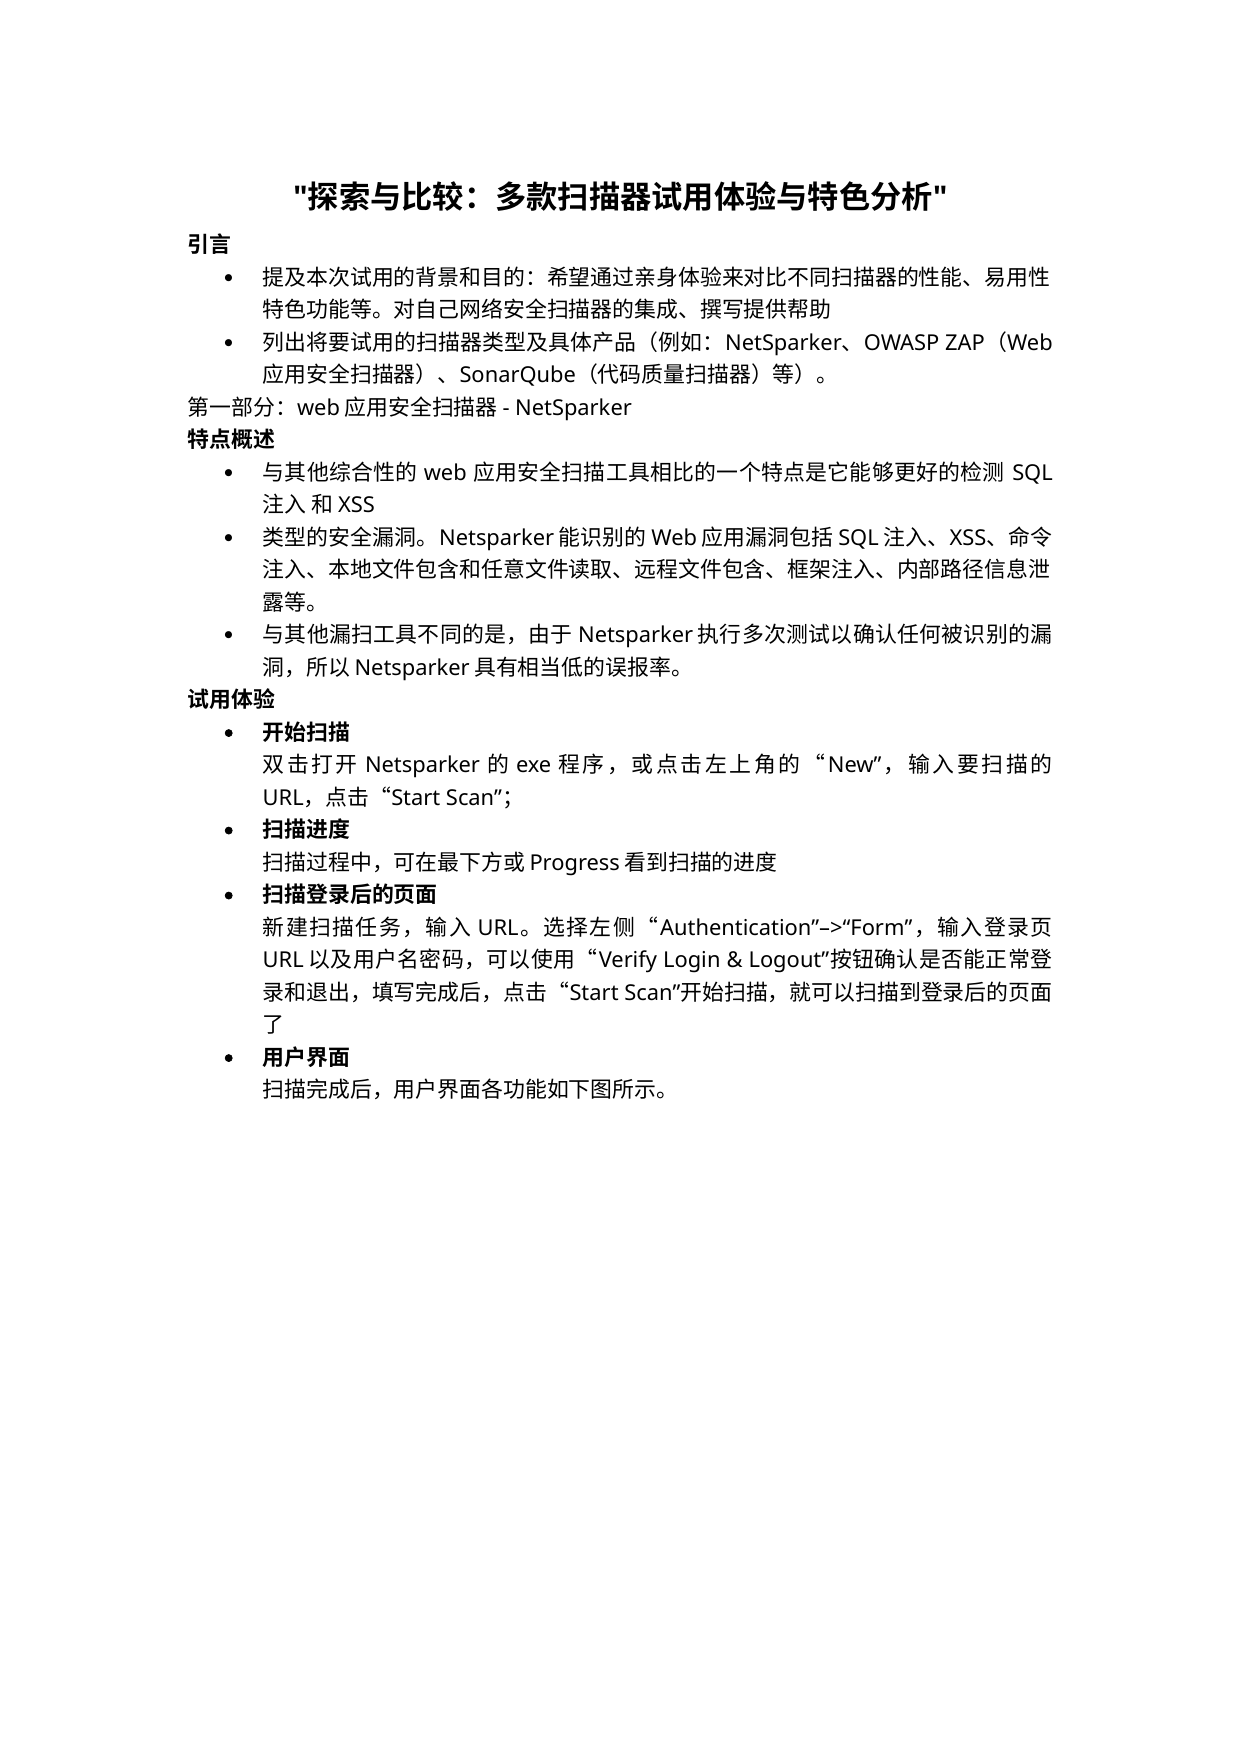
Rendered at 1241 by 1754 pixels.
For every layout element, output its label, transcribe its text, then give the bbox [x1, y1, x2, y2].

list 类型的安全漏洞。Netsparker能识别的Web应用漏洞包括SQL注入、XSS、命令注入、本地文件包含和任意文件读取、远程文件包含、框架注入、内部路径信息泄露等。 [225, 519, 1053, 617]
list 与其他漏扫工具不同的是，由于Netsparker执行多次测试以确认任何被识别的漏洞，所以Netsparker具有相当低的误报率。 [225, 617, 1053, 682]
text 第一部分：web应用安全扫描器 - NetSparker [187, 389, 1053, 422]
list 提及本次试用的背景和目的：希望通过亲身体验来对比不同扫描器的性能、易用性、特色功能等。对自己网络安全扫描器的集成、撰写提供帮助 [225, 259, 1053, 324]
list 开始扫描 [225, 714, 1053, 747]
text 双击打开Netsparker的exe程序，或点击左上角的“New”，输入要扫描的URL，点击“Start Scan”； [262, 747, 1053, 812]
list 列出将要试用的扫描器类型及具体产品（例如：NetSparker、OWASP ZAP（Web应用安全扫描器）、SonarQube（代码质量扫描器）等）。 [225, 324, 1053, 389]
text 试用体验 [187, 682, 1053, 714]
list 与其他综合性的 web 应用安全扫描工具相比的一个特点是它能够更好的检测 SQL注入 和 XSS [225, 454, 1053, 519]
text "探索与比较：多款扫描器试用体验与特色分析" [187, 162, 1053, 227]
text 扫描完成后，用户界面各功能如下图所示。 [262, 1072, 1053, 1104]
list 扫描进度 [225, 812, 1053, 844]
text 特点概述 [187, 422, 1053, 454]
list 用户界面 [225, 1039, 1053, 1072]
text 引言 [187, 227, 1053, 259]
list 扫描登录后的页面 [225, 877, 1053, 909]
text 新建扫描任务，输入URL。选择左侧“Authentication”–>“Form”，输入登录页URL以及用户名密码，可以使用“Verify Login & Logout”按钮确认是否能正常登录和退出，填写完成后，点击“Start Scan”开始扫描，就可以扫描到登录后的页面了 [262, 909, 1053, 1039]
text 扫描过程中，可在最下方或Progress看到扫描的进度 [262, 844, 1053, 877]
